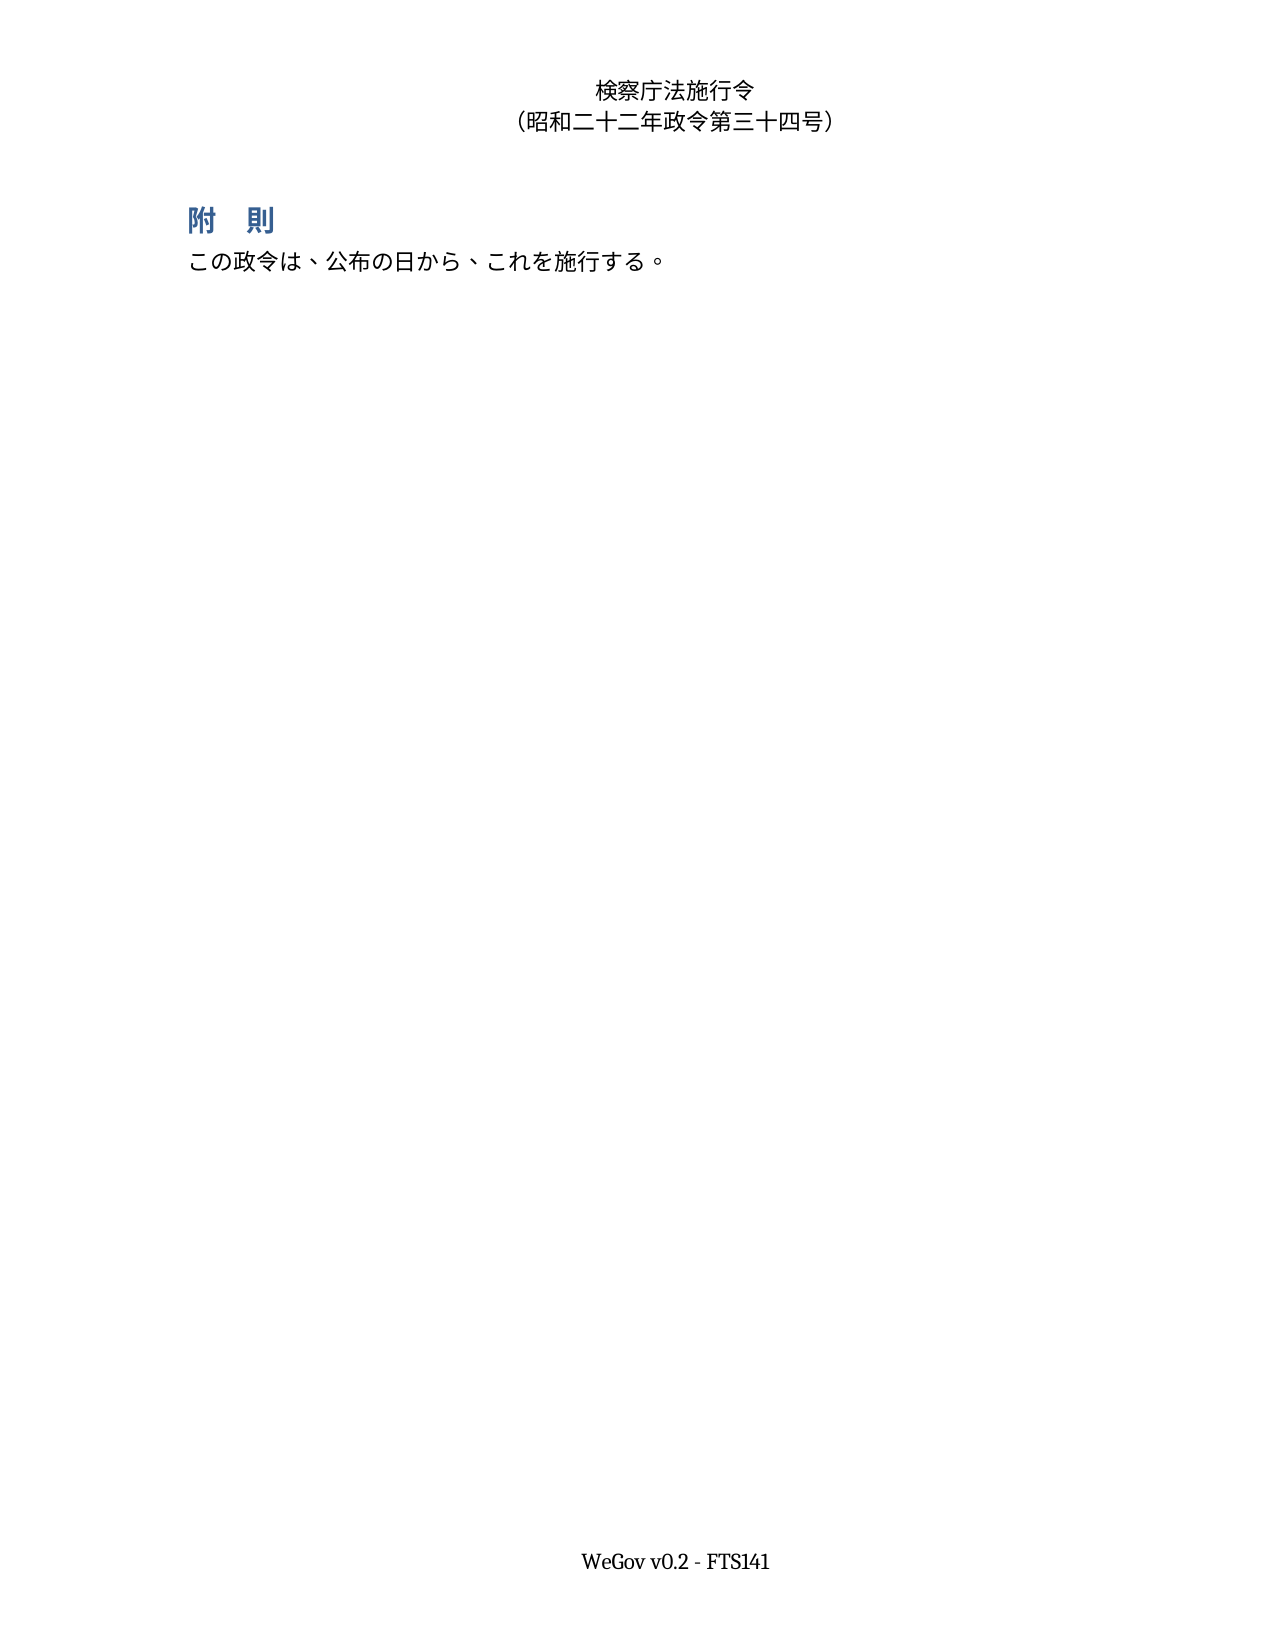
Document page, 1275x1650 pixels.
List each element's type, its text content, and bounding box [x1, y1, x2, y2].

subtitle 附 則 [187, 200, 1087, 240]
text この政令は、公布の日から、これを施行する。 [187, 246, 1087, 277]
